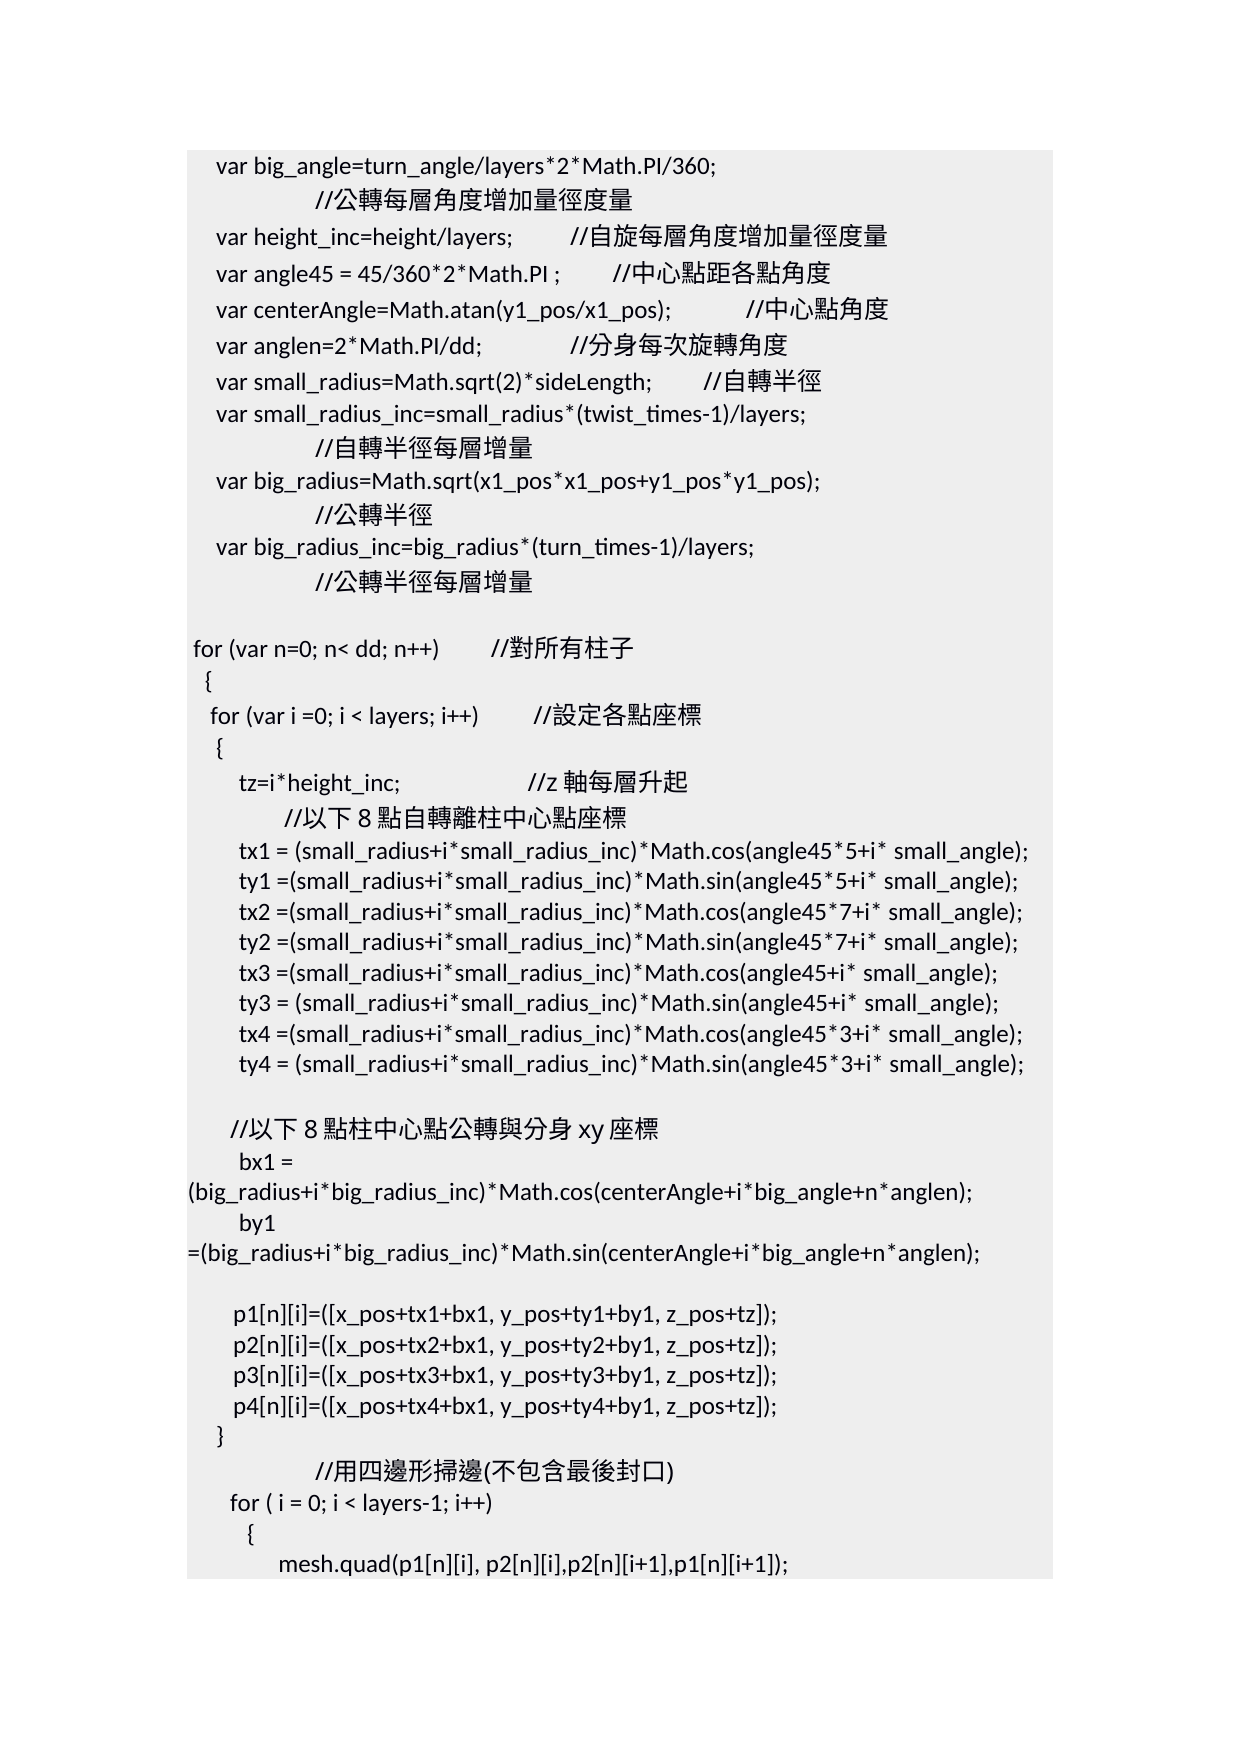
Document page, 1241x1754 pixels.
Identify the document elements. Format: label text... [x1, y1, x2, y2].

text p3[n][i]=([x_pos+tx3+bx1, y_pos+ty3+by1, z_pos+tz]); [187, 1359, 1053, 1390]
text var big_angle=turn_angle/layers*2*Math.PI/360; //公轉每層角度增加量徑度量 [187, 150, 1053, 217]
text tx1 = (small_radius+i*small_radius_inc)*Math.cos(angle45*5+i* small_angle); [187, 835, 1053, 865]
text for (var n=0; n< dd; n++) //對所有柱子 [187, 629, 1053, 665]
text var anglen=2*Math.PI/dd; //分身每次旋轉角度 [187, 326, 1053, 362]
text var big_radius=Math.sqrt(x1_pos*x1_pos+y1_pos*y1_pos); //公轉半徑 [187, 465, 1053, 532]
text tx4 =(small_radius+i*small_radius_inc)*Math.cos(angle45*3+i* small_angle); [187, 1018, 1053, 1048]
text by1 =(big_radius+i*big_radius_inc)*Math.sin(centerAngle+i*big_angle+n*anglen); [187, 1207, 1053, 1268]
text { [187, 1518, 1053, 1548]
text mesh.quad(p1[n][i], p2[n][i],p2[n][i+1],p1[n][i+1]); [187, 1548, 1053, 1579]
text var small_radius_inc=small_radius*(twist_times-1)/layers; //自轉半徑每層增量 [187, 398, 1053, 465]
text ty1 =(small_radius+i*small_radius_inc)*Math.sin(angle45*5+i* small_angle); [187, 865, 1053, 896]
text ty2 =(small_radius+i*small_radius_inc)*Math.sin(angle45*7+i* small_angle); [187, 926, 1053, 957]
text var angle45 = 45/360*2*Math.PI ; //中心點距各點角度 [187, 253, 1053, 289]
text for (var i =0; i < layers; i++) //設定各點座標 [187, 696, 1053, 732]
text } [187, 1421, 1053, 1451]
text ty3 = (small_radius+i*small_radius_inc)*Math.sin(angle45+i* small_angle); [187, 987, 1053, 1018]
text ty4 = (small_radius+i*small_radius_inc)*Math.sin(angle45*3+i* small_angle); [187, 1048, 1053, 1079]
text //以下8點柱中心點公轉與分身xy座標 [187, 1109, 1053, 1146]
text tx3 =(small_radius+i*small_radius_inc)*Math.cos(angle45+i* small_angle); [187, 957, 1053, 987]
text bx1 = (big_radius+i*big_radius_inc)*Math.cos(centerAngle+i*big_angle+n*anglen); [187, 1146, 1053, 1207]
text tx2 =(small_radius+i*small_radius_inc)*Math.cos(angle45*7+i* small_angle); [187, 896, 1053, 926]
text var height_inc=height/layers; //自旋每層角度增加量徑度量 [187, 217, 1053, 253]
text var centerAngle=Math.atan(y1_pos/x1_pos); //中心點角度 [187, 289, 1053, 326]
text { [187, 665, 1053, 696]
text p2[n][i]=([x_pos+tx2+bx1, y_pos+ty2+by1, z_pos+tz]); [187, 1329, 1053, 1359]
text //用四邊形掃邊(不包含最後封口) [187, 1451, 1053, 1487]
text var small_radius=Math.sqrt(2)*sideLength; //自轉半徑 [187, 362, 1053, 398]
text { [187, 732, 1053, 762]
text p1[n][i]=([x_pos+tx1+bx1, y_pos+ty1+by1, z_pos+tz]); [187, 1298, 1053, 1329]
text //以下8點自轉離柱中心點座標 [187, 799, 1053, 835]
text for ( i = 0; i < layers-1; i++) [187, 1487, 1053, 1518]
text var big_radius_inc=big_radius*(turn_times-1)/layers; //公轉半徑每層增量 [187, 532, 1053, 598]
text p4[n][i]=([x_pos+tx4+bx1, y_pos+ty4+by1, z_pos+tz]); [187, 1390, 1053, 1421]
text tz=i*height_inc; //z軸每層升起 [187, 762, 1053, 799]
